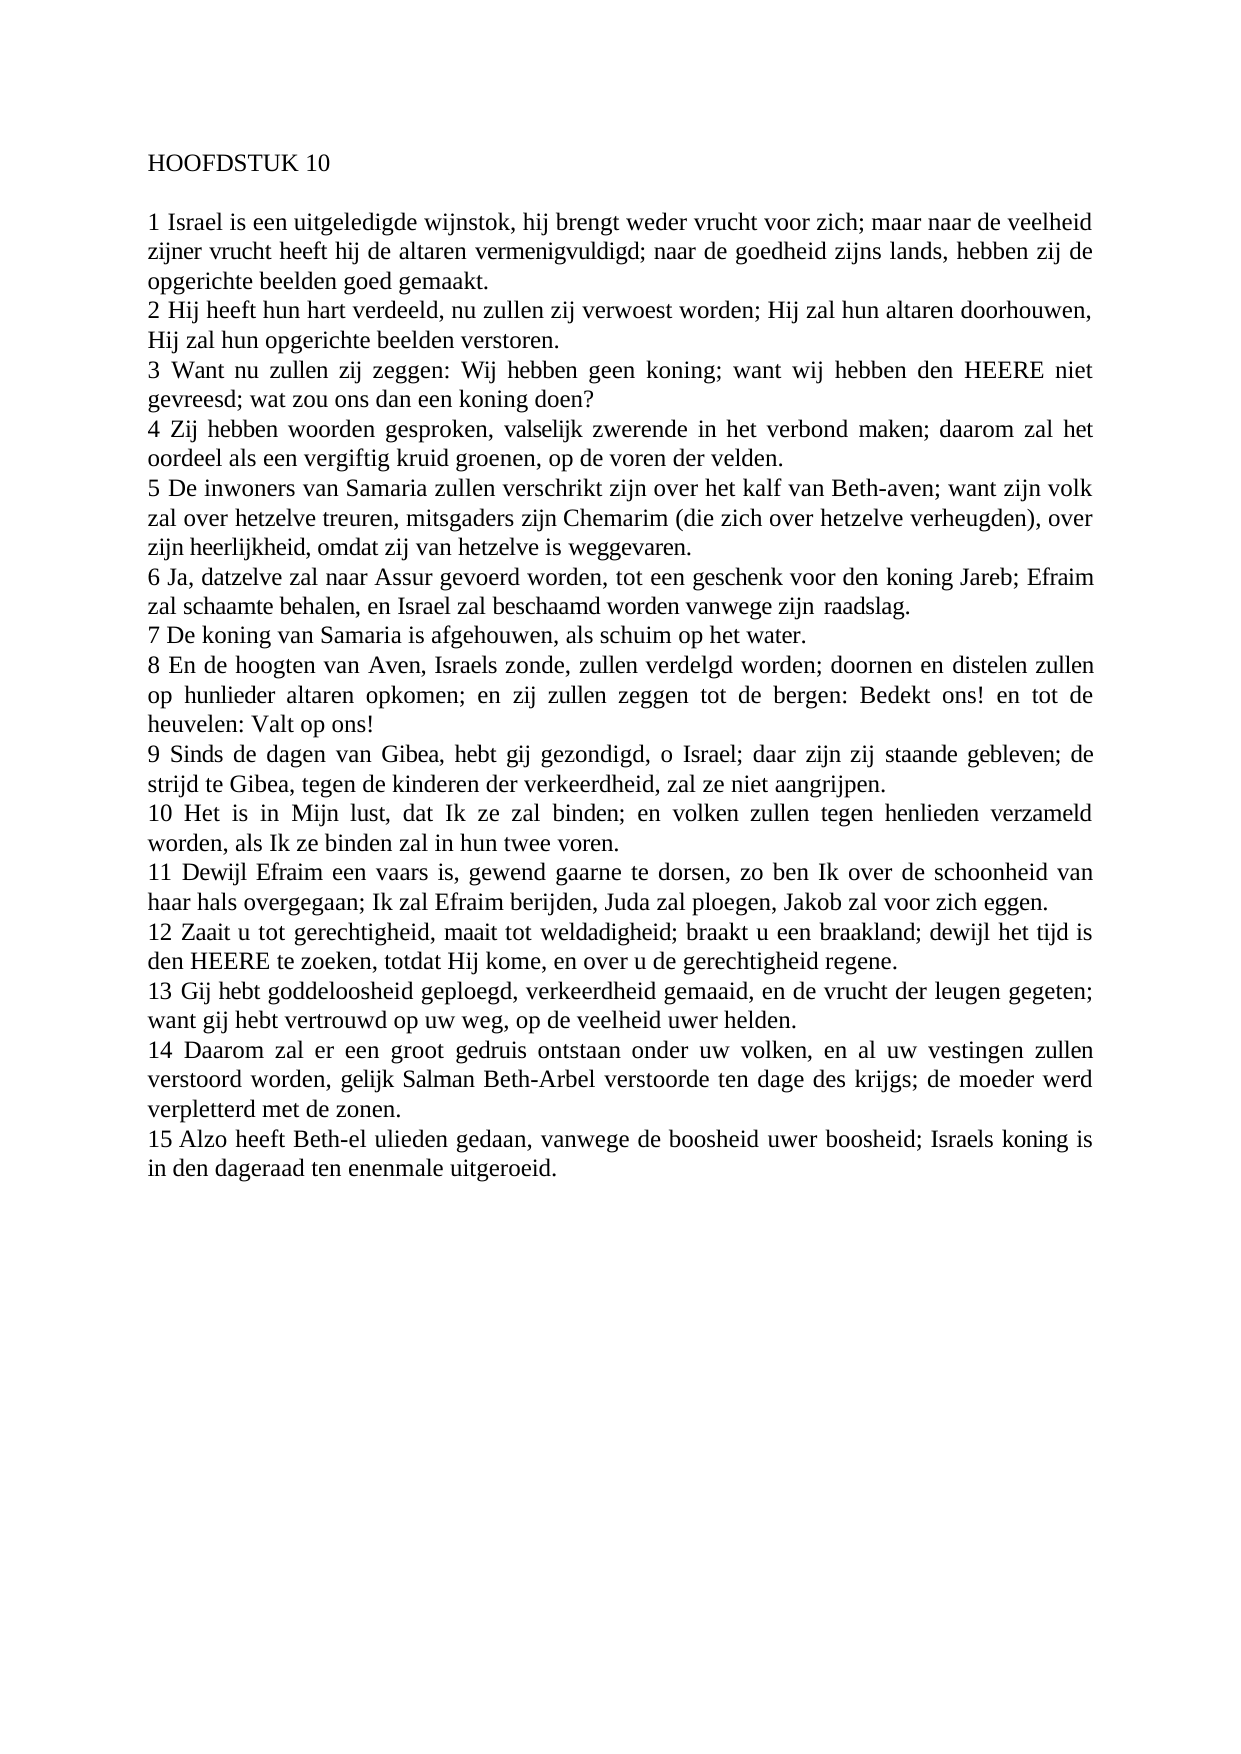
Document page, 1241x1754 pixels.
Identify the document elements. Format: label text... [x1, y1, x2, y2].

list Ja, datzelve zal naar Assur gevoerd worden, tot een geschenk voor den koning Jareb; Efraim zal schaamte behalen, en Israel zal beschaamd worden vanwege zijn raadslag. [147, 562, 1094, 620]
list Sinds de dagen van Gibea, hebt gij gezondigd, o Israel; daar zijn zij staande gebleven; de strijd te Gibea, tegen de kinderen der verkeerdheid, zal ze niet aangrijpen. [147, 739, 1094, 797]
list De inwoners van Samaria zullen verschrikt zijn over het kalf van Beth-aven; want zijn volk zal over hetzelve treuren, mitsgaders zijn Chemarim (die zich over hetzelve verheugden), over zijn heerlijkheid, omdat zij van hetzelve is weggevaren. [147, 473, 1093, 561]
list De koning van Samaria is afgehouwen, als schuim op het water. [147, 621, 1105, 650]
list Het is in Mijn lust, dat Ik ze zal binden; en volken zullen tegen henlieden verzameld worden, als Ik ze binden zal in hun twee voren. [147, 798, 1092, 857]
list Daarom zal er een groot gedruis ontstaan onder uw volken, en al uw vestingen zullen verstoord worden, gelijk Salman Beth-Arbel verstoorde ten dage des krijgs; de moeder werd verpletterd met de zonen. [147, 1035, 1094, 1123]
text HOOFDSTUK 10 [147, 148, 1105, 177]
list Zij hebben woorden gesproken, valselijk zwerende in het verbond maken; daarom zal het oordeel als een vergiftig kruid groenen, op de voren der velden. [147, 414, 1093, 472]
list Zaait u tot gerechtigheid, maait tot weldadigheid; braakt u een braakland; dewijl het tijd is den HEERE te zoeken, totdat Hij kome, en over u de gerechtigheid regene. [147, 917, 1093, 975]
list Dewijl Efraim een vaars is, gewend gaarne te dorsen, zo ben Ik over de schoonheid van haar hals overgegaan; Ik zal Efraim berijden, Juda zal ploegen, Jakob zal voor zich eggen. [147, 857, 1094, 916]
list Hij heeft hun hart verdeeld, nu zullen zij verwoest worden; Hij zal hun altaren doorhouwen, Hij zal hun opgerichte beelden verstoren. [147, 296, 1093, 354]
list Gij hebt goddeloosheid geploegd, verkeerdheid gemaaid, en de vrucht der leugen gegeten; want gij hebt vertrouwd op uw weg, op de veelheid uwer helden. [147, 976, 1094, 1034]
list Israel is een uitgeledigde wijnstok, hij brengt weder vrucht voor zich; maar naar de veelheid zijner vrucht heeft hij de altaren vermenigvuldigd; naar de goedheid zijns lands, hebben zij de opgerichte beelden goed gemaakt. [147, 207, 1094, 295]
list En de hoogten van Aven, Israels zonde, zullen verdelgd worden; doornen en distelen zullen op hunlieder altaren opkomen; en zij zullen zeggen tot de bergen: Bedekt ons! en tot de heuvelen: Valt op ons! [147, 650, 1094, 738]
list Want nu zullen zij zeggen: Wij hebben geen koning; want wij hebben den HEERE niet gevreesd; wat zou ons dan een koning doen? [147, 355, 1093, 413]
list Alzo heeft Beth-el ulieden gedaan, vanwege de boosheid uwer boosheid; Israels koning is in den dageraad ten enenmale uitgeroeid. [147, 1124, 1093, 1182]
